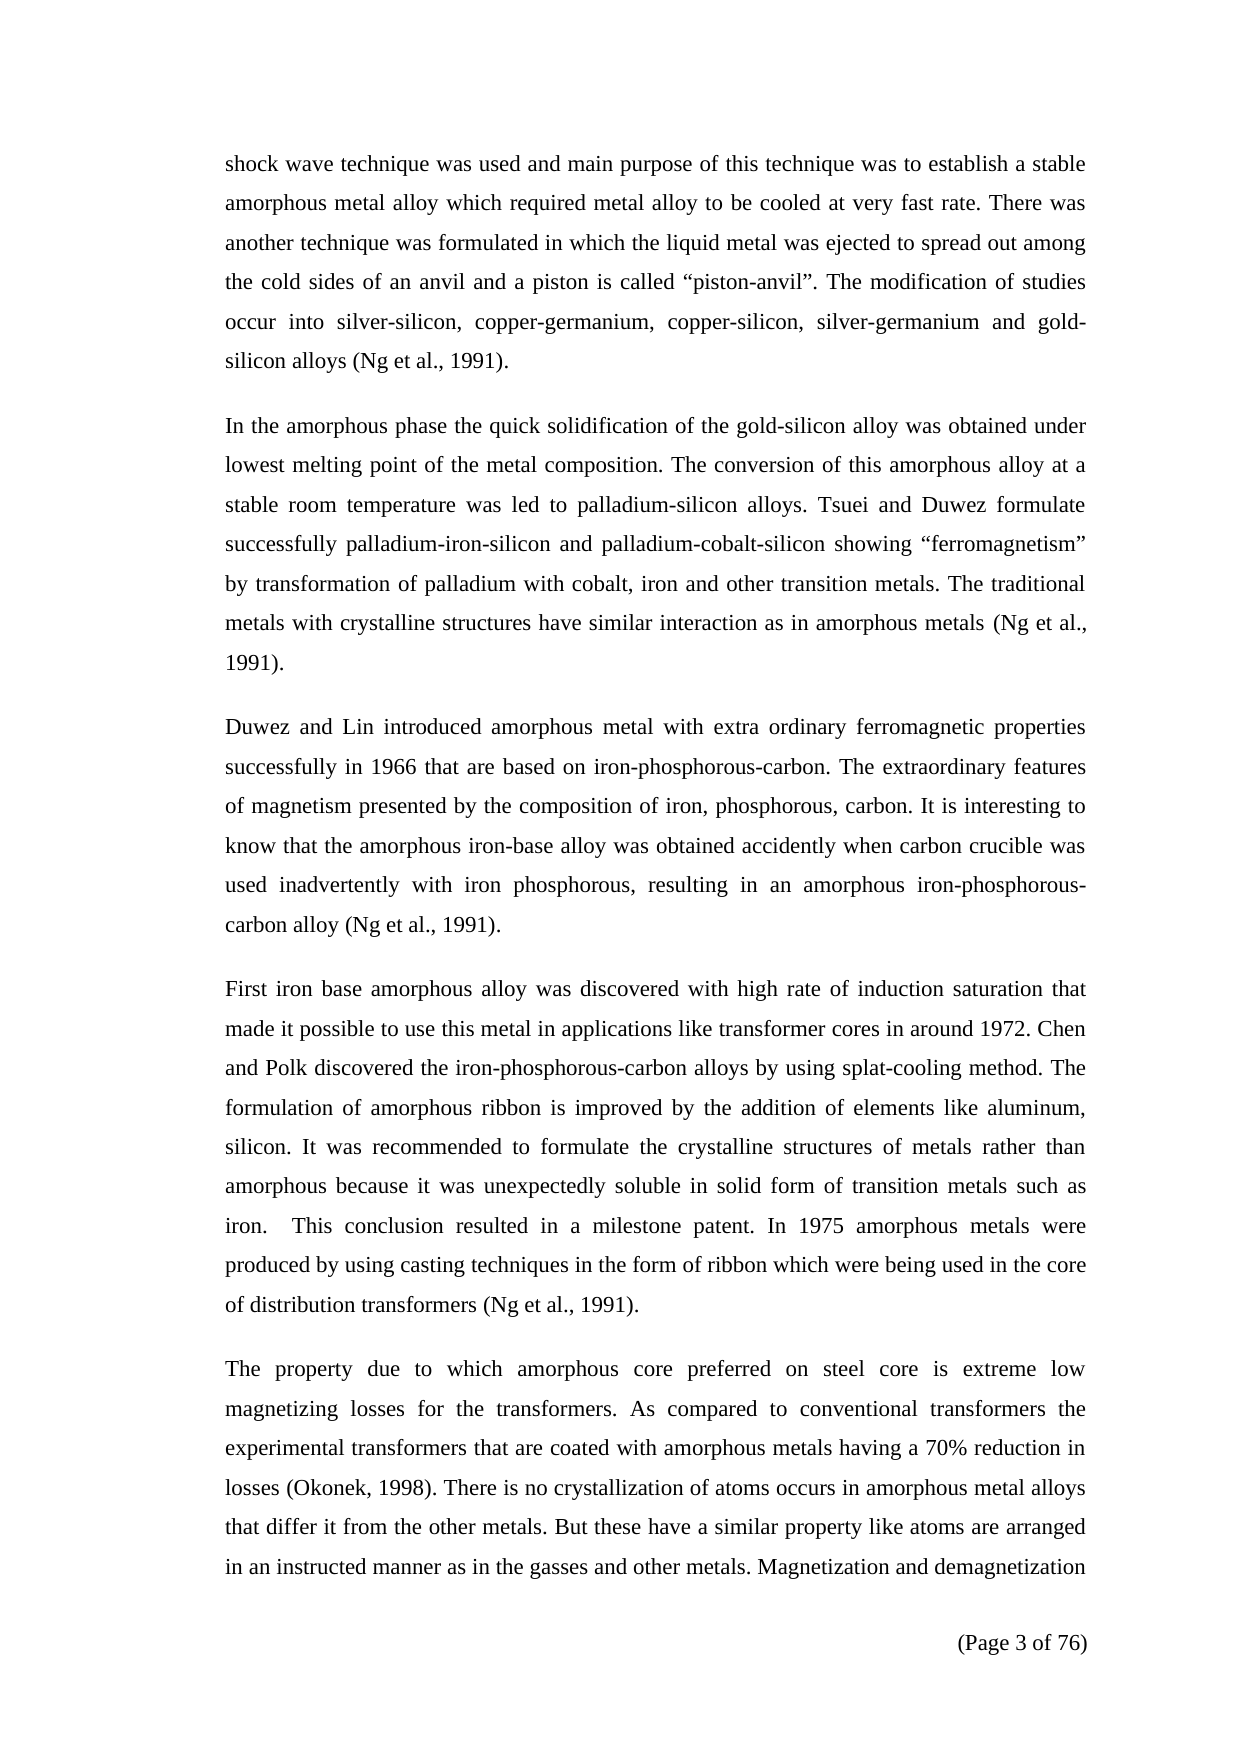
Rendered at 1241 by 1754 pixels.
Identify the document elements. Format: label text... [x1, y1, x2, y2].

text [225, 1355, 1087, 1579]
text In the amorphous phase the quick solidification of the gold-silicon alloy was obtained under lowest melting point of the metal composition. The conversion of this amorphous alloy at a stable room temperature was led to palladium-silicon alloys. Tsuei and Duwez formulate successfully palladium-iron-silicon and palladium-cobalt-silicon showing “ferromagnetism” by transformation of palladium with cobalt, iron and other transition metals. The traditional metals with crystalline structures have similar interaction as in amorphous metals (Ng et al., 1991). [225, 412, 1087, 675]
text Duwez and Lin introduced amorphous metal with extra ordinary ferromagnetic properties successfully in 1966 that are based on iron-phosphorous-carbon. The extraordinary features of magnetism presented by the composition of iron, phosphorous, carbon. It is interesting to know that the amorphous iron-base alloy was obtained accidently when carbon crucible was used inadvertently with iron phosphorous, resulting in an amorphous iron-phosphorous-carbon alloy (Ng et al., 1991). [225, 713, 1087, 937]
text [225, 150, 1087, 374]
text First iron base amorphous alloy was discovered with high rate of induction saturation that made it possible to use this metal in applications like transformer cores in around 1972. Chen and Polk discovered the iron-phosphorous-carbon alloys by using splat-cooling method. The formulation of amorphous ribbon is improved by the addition of elements like aluminum, silicon. It was recommended to formulate the crystalline structures of metals rather than amorphous because it was unexpectedly soluble in solid form of transition metals such as iron. This conclusion resulted in a milestone patent. In 1975 amorphous metals were produced by using casting techniques in the form of ribbon which were being used in the core of distribution transformers (Ng et al., 1991). [225, 975, 1087, 1317]
